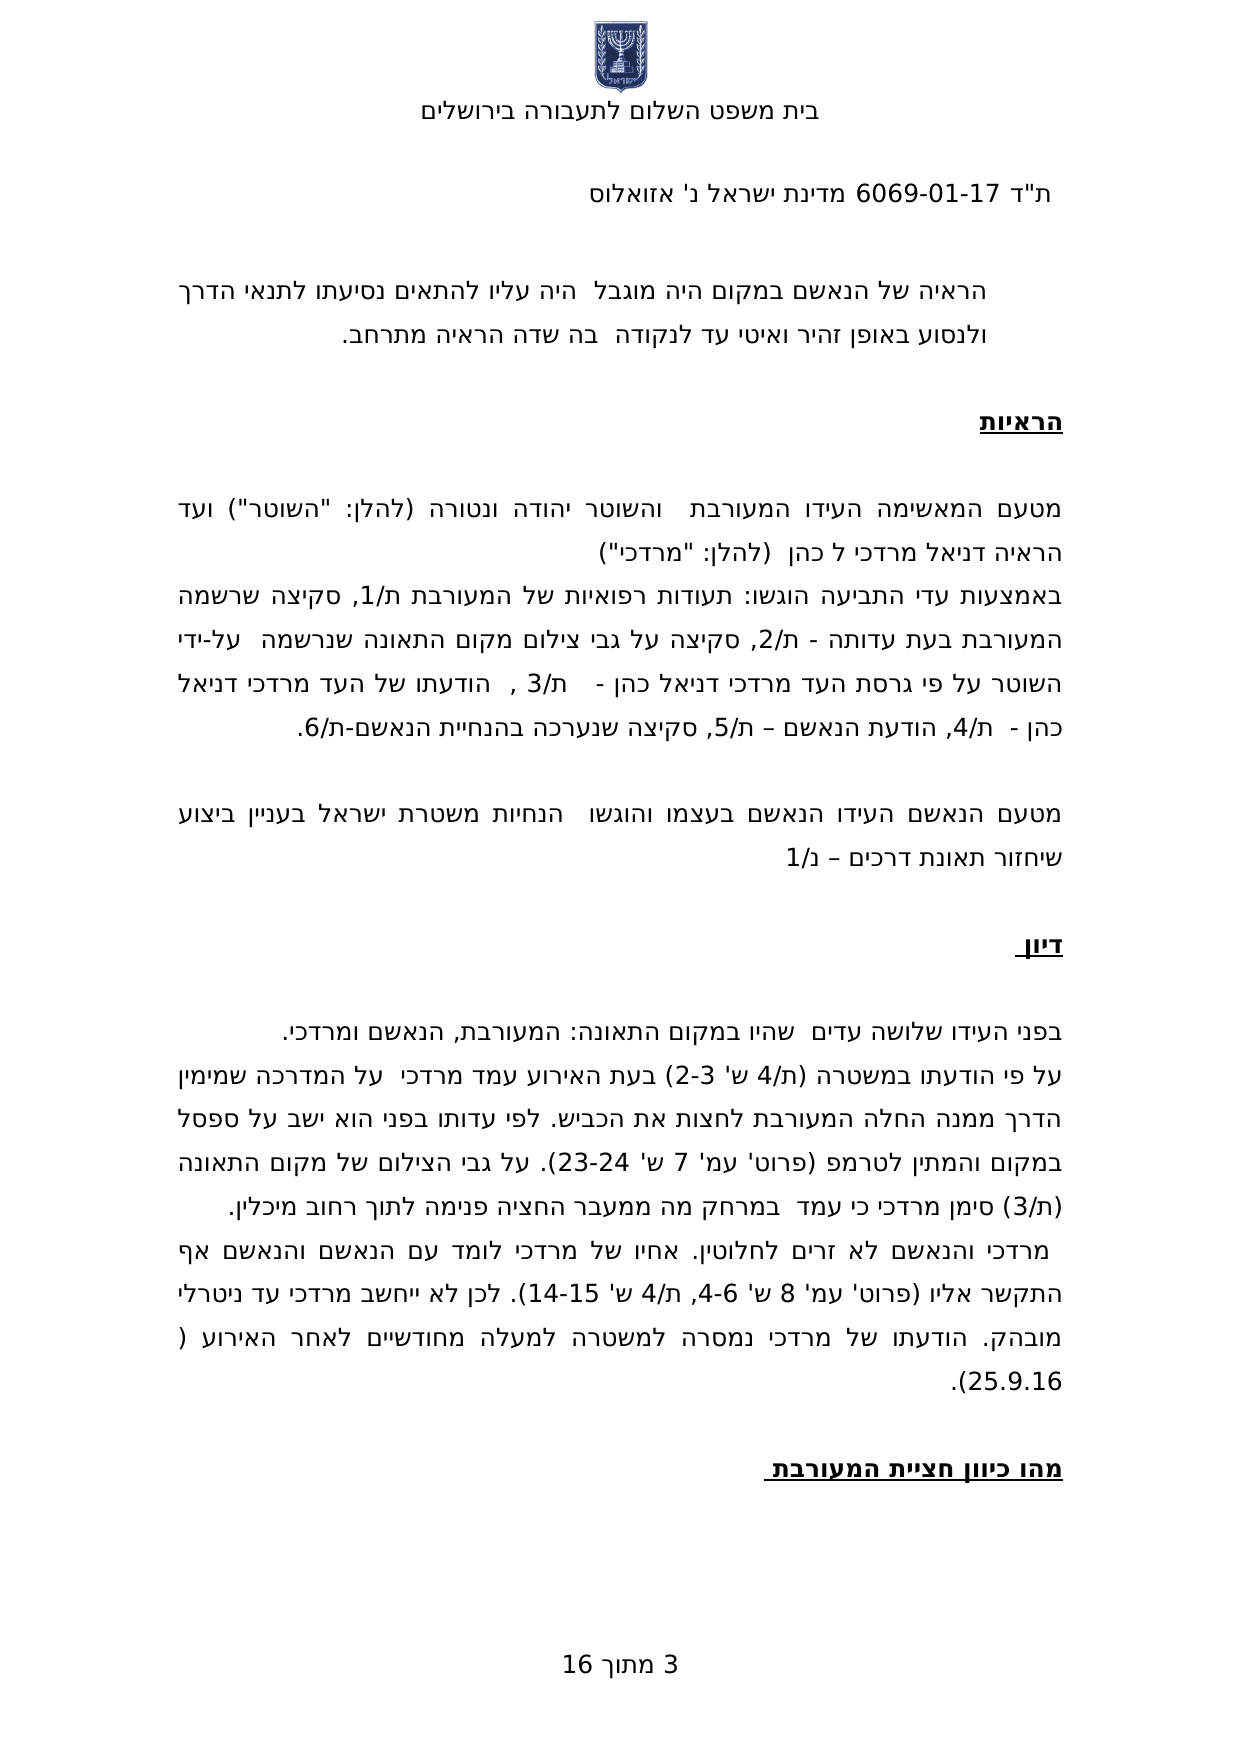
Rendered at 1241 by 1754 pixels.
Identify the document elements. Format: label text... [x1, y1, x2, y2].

text באמצעות עדי התביעה הוגשו: תעודות רפואיות של המעורבת ת/1, סקיצה שרשמה המעורבת בעת עדותה - ת/2, סקיצה על גבי צילום מקום התאונה שנרשמה על-ידי השוטר על פי גרסת העד מרדכי דניאל כהן - ת/3 , הודעתו של העד מרדכי דניאל כהן - ת/4, הודעת הנאשם – ת/5, סקיצה שנערכה בהנחיית הנאשם-ת/6. [177, 582, 1063, 742]
picture [589, 19, 651, 96]
text על פי הודעתו במשטרה (ת/4 ש' 2-3) בעת האירוע עמד מרדכי על המדרכה שמימין הדרך ממנה החלה המעורבת לחצות את הכביש. לפי עדותו בפני הוא ישב על ספסל במקום והמתין לטרמפ (פרוט' עמ' 7 ש' 23-24). על גבי הצילום של מקום התאונה (ת/3) סימן מרדכי כי עמד במרחק מה ממעבר החציה פנימה לתוך רחוב מיכלין. [177, 1061, 1063, 1221]
text מהו כיוון חציית המעורבת [177, 1454, 1063, 1483]
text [177, 277, 1063, 349]
text מרדכי והנאשם לא זרים לחלוטין. אחיו של מרדכי לומד עם הנאשם והנאשם אף התקשר אליו (פרוט' עמ' 8 ש' 4-6, ת/4 ש' 14-15). לכן לא ייחשב מרדכי עד ניטרלי מובהק. הודעתו של מרדכי נמסרה למשטרה למעלה מחודשיים לאחר האירוע (25.9.16). [177, 1236, 1063, 1396]
text בפני העידו שלושה עדים שהיו במקום התאונה: המעורבת, הנאשם ומרדכי. [177, 1017, 1063, 1046]
text מטעם הנאשם העידו הנאשם בעצמו והוגשו הנחיות משטרת ישראל בעניין ביצוע שיחזור תאונת דרכים – נ/1 [177, 800, 1063, 873]
text מטעם המאשימה העידו המעורבת והשוטר יהודה ונטורה (להלן: "השוטר") ועד הראיה דניאל מרדכי ל כהן (להלן: "מרדכי") [177, 494, 1063, 567]
text דיון [177, 930, 1063, 959]
text הראיות [177, 407, 1063, 436]
